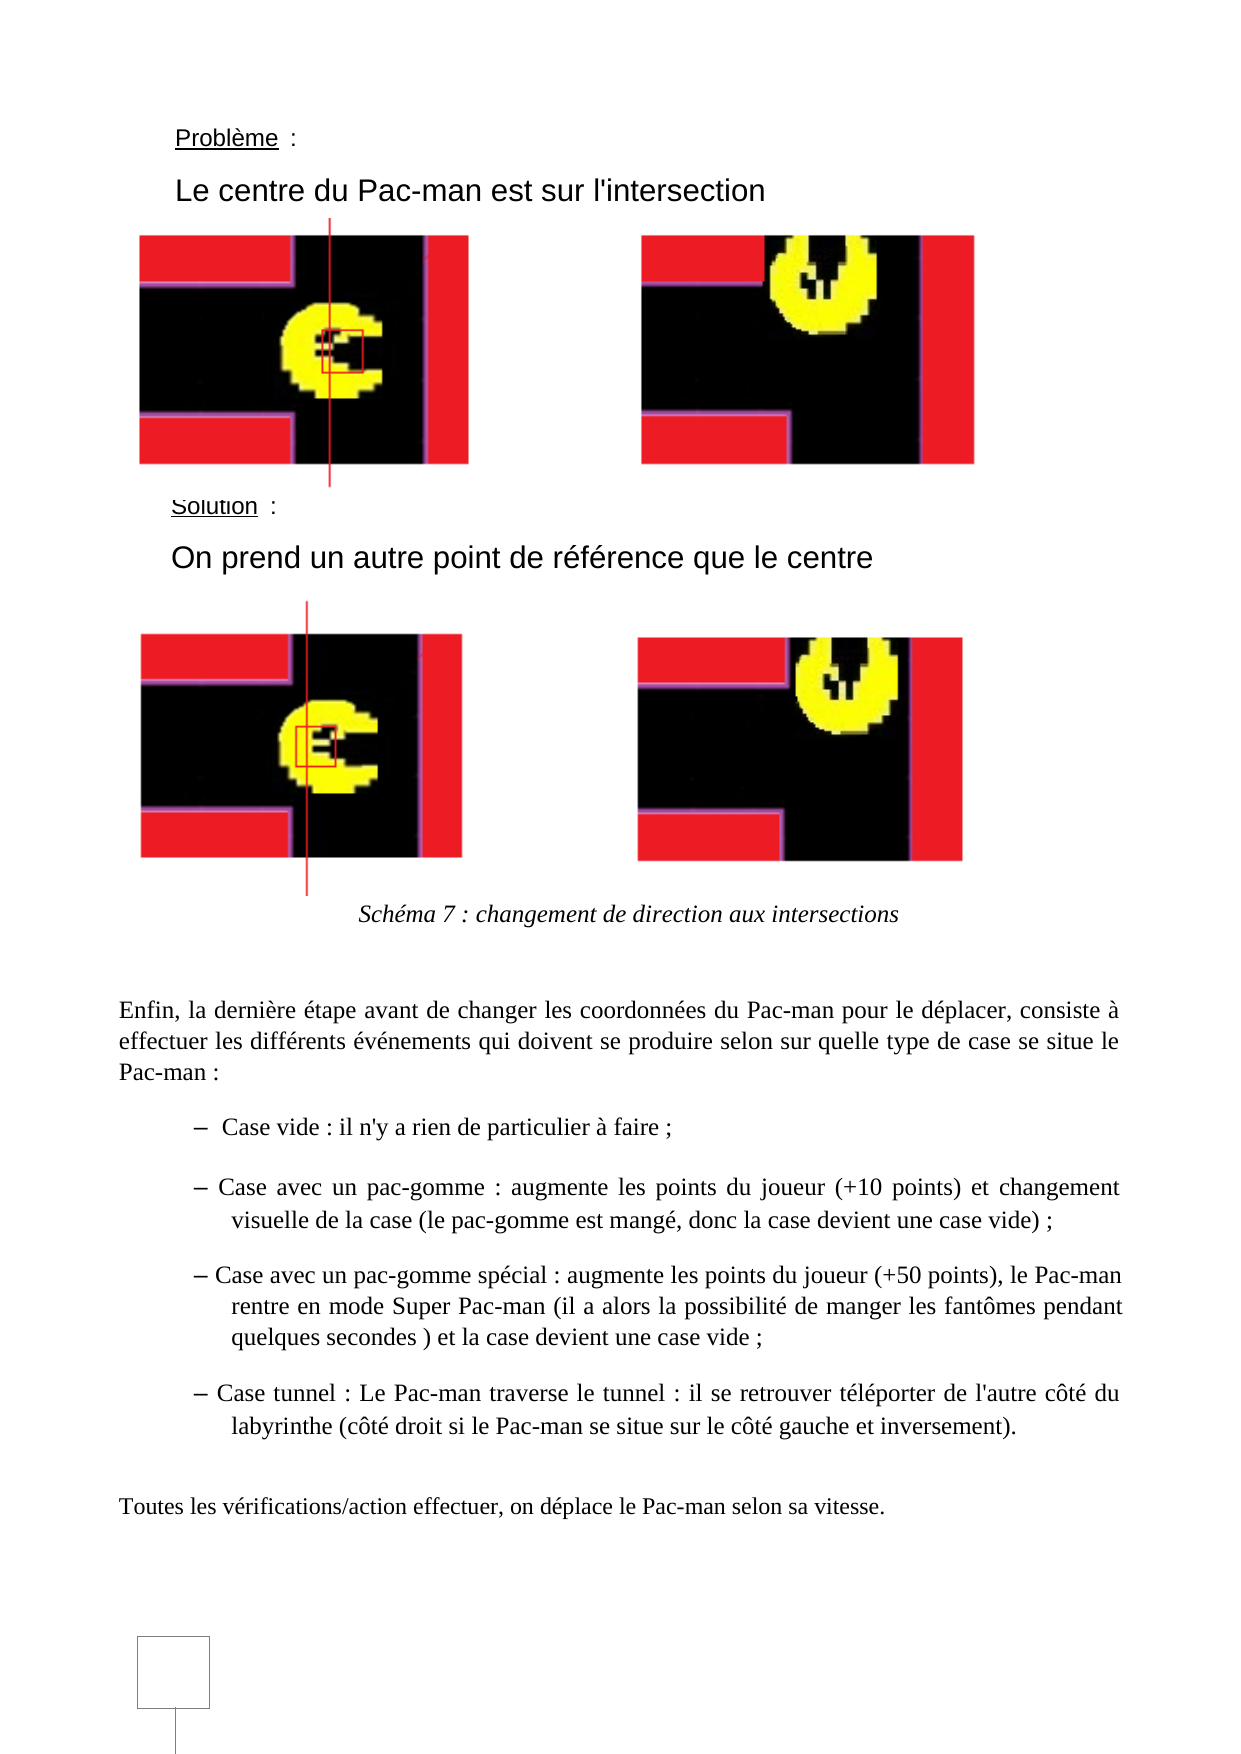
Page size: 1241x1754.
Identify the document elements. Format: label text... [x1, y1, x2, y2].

text Toutes les vérifications/action effectuer, on déplace le Pac-man selon sa vitesse. [119, 1492, 1123, 1520]
text – Case vide : il n'y a rien de particulier à faire ; [194, 1112, 1123, 1141]
picture [127, 218, 1004, 491]
text Problème : [175, 124, 1123, 172]
text Schéma 7 : changement de direction aux intersections [358, 899, 1123, 928]
text Solution : [171, 491, 1123, 539]
text – Case tunnel : Le Pac-man traverse le tunnel : il se retrouver téléporter de l'autre côté du labyrinthe (côté droit si le Pac-man se situe sur le côté gauche et inversement). [194, 1378, 1121, 1439]
text Le centre du Pac-man est sur l'intersection [175, 172, 1123, 208]
text – Case avec un pac-gomme spécial : augmente les points du joueur (+50 points), le Pac-man rentre en mode Super Pac-man (il a alors la possibilité de manger les fantômes pendant quelques secondes ) et la case devient une case vide ; [194, 1260, 1123, 1351]
picture [127, 598, 979, 896]
text On prend un autre point de référence que le centre [171, 539, 1123, 575]
text – Case avec un pac-gomme : augmente les points du joueur (+10 points) et changement visuelle de la case (le pac-gomme est mangé, donc la case devient une case vide) ; [194, 1172, 1121, 1234]
text Enfin, la dernière étape avant de changer les coordonnées du Pac-man pour le déplacer, consiste à effectuer les différents événements qui doivent se produire selon sur quelle type de case se situe le Pac-man : [119, 995, 1121, 1086]
